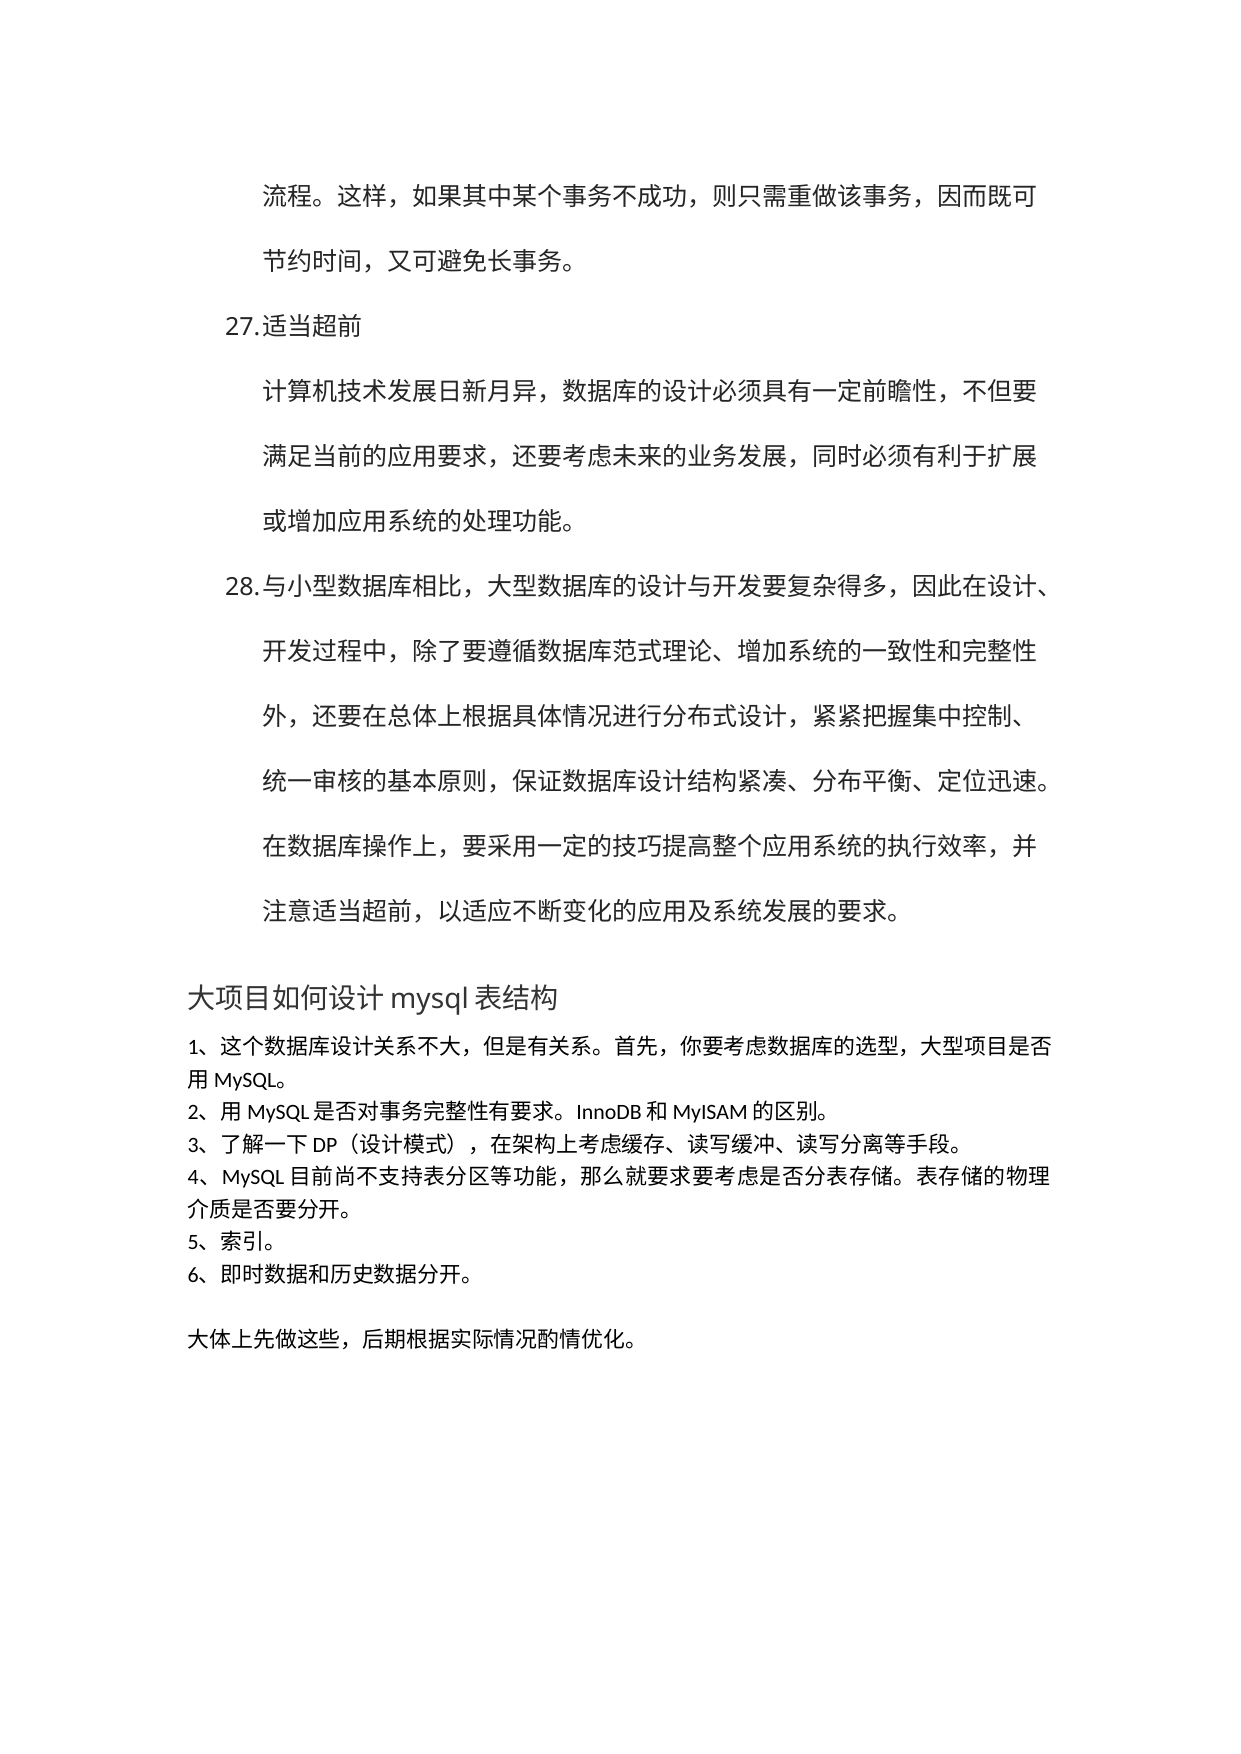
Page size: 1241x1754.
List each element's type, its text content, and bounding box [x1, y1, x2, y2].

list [225, 162, 1053, 292]
text 1、这个数据库设计关系不大，但是有关系。首先，你要考虑数据库的选型，大型项目是否用MySQL。 [187, 1029, 1053, 1094]
text 大体上先做这些，后期根据实际情况酌情优化。 [187, 1321, 1053, 1354]
text 2、用MySQL是否对事务完整性有要求。InnoDB和MyISAM的区别。 [187, 1094, 1053, 1126]
list 与小型数据库相比，大型数据库的设计与开发要复杂得多，因此在设计、开发过程中，除了要遵循数据库范式理论、增加系统的一致性和完整性外，还要在总体上根据具体情况进行分布式设计，紧紧把握集中控制、统一审核的基本原则，保证数据库设计结构紧凑、分布平衡、定位迅速。在数据库操作上，要采用一定的技巧提高整个应用系统的执行效率，并注意适当超前，以适应不断变化的应用及系统发展的要求。 [225, 552, 1053, 942]
text 3、了解一下DP（设计模式），在架构上考虑缓存、读写缓冲、读写分离等手段。 [187, 1126, 1053, 1159]
subtitle 大项目如何设计mysql表结构 [187, 964, 1053, 1029]
text 5、索引。 [187, 1224, 1053, 1256]
list 适当超前 计算机技术发展日新月异，数据库的设计必须具有一定前瞻性，不但要满足当前的应用要求，还要考虑未来的业务发展，同时必须有利于扩展或增加应用系统的处理功能。 [225, 292, 1053, 552]
text 6、即时数据和历史数据分开。 [187, 1256, 1053, 1289]
text 4、MySQL目前尚不支持表分区等功能，那么就要求要考虑是否分表存储。表存储的物理介质是否要分开。 [187, 1159, 1053, 1224]
